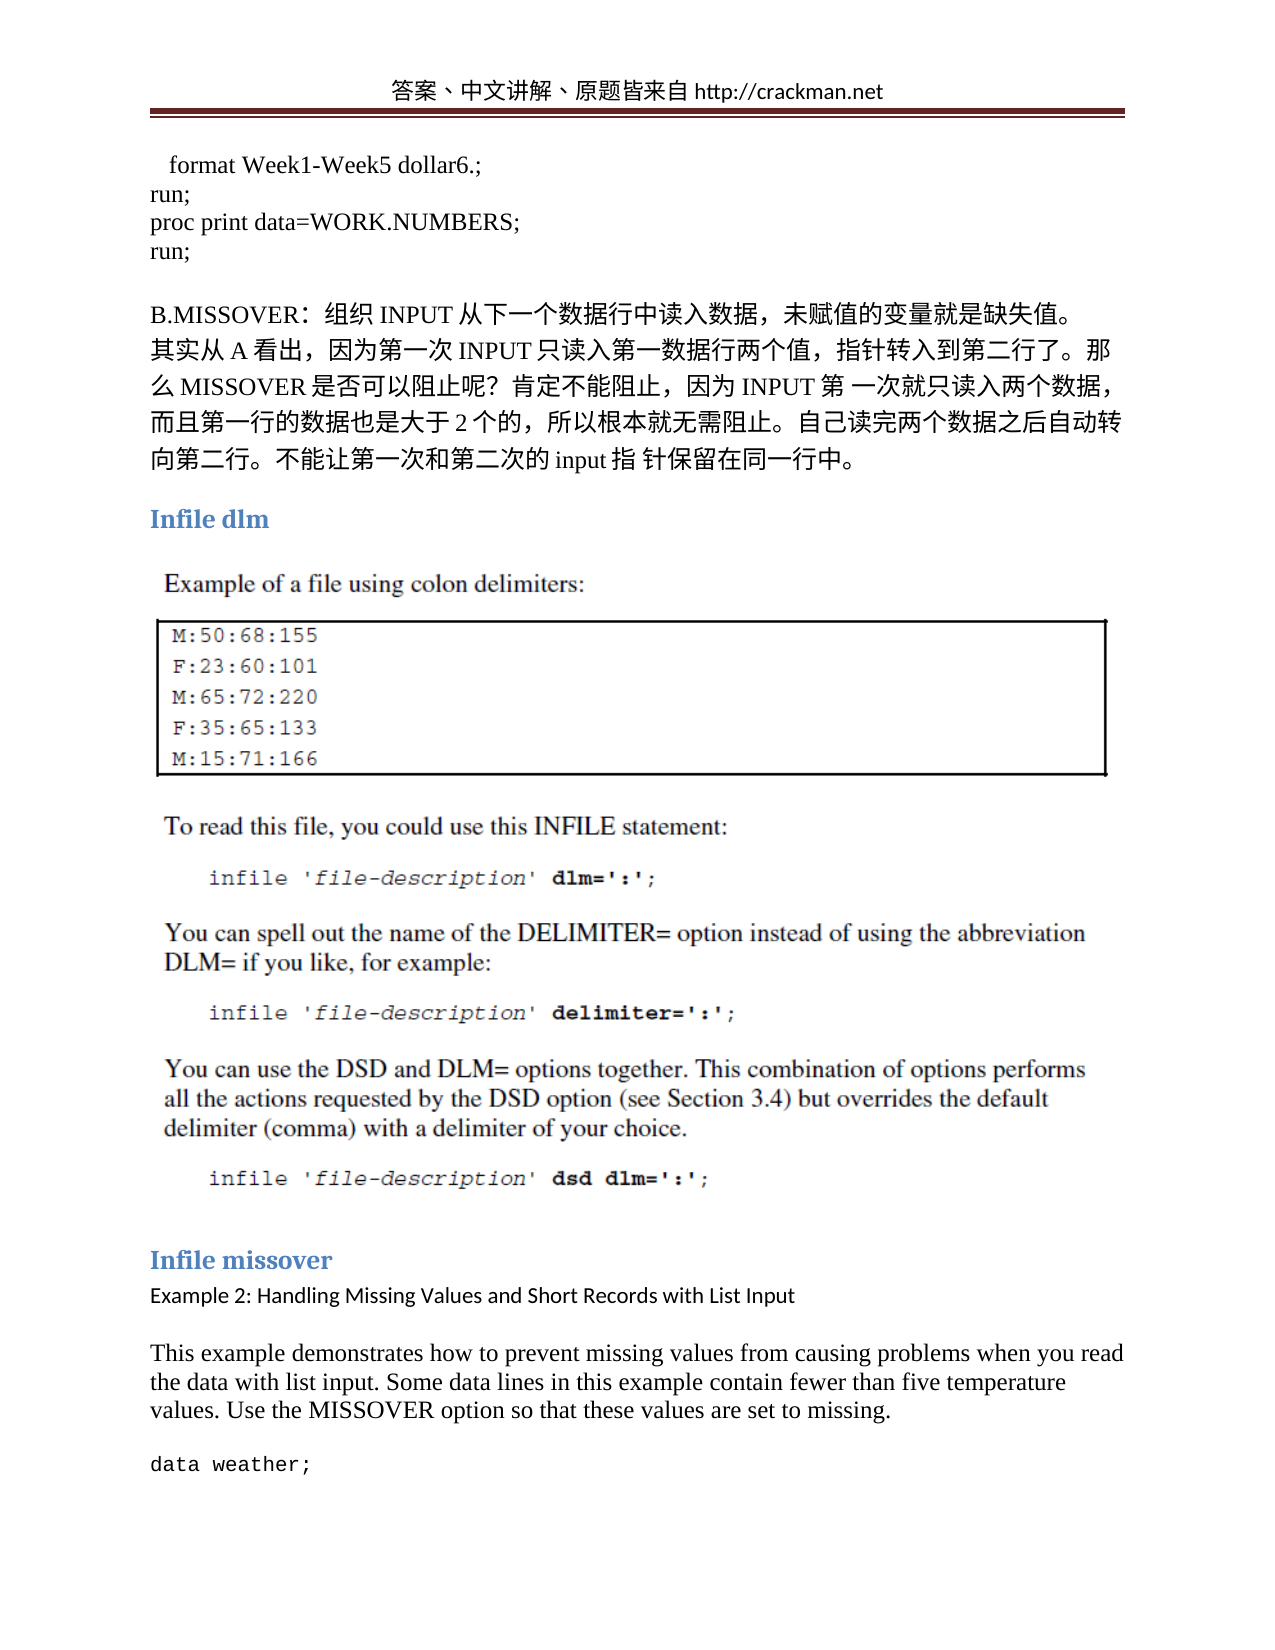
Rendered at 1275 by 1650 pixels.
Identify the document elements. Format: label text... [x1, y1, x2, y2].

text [150, 150, 1125, 265]
text B.MISSOVER：组织INPUT从下一个数据行中读入数据，未赋值的变量就是缺失值。 其实从A看出，因为第一次INPUT只读入第一数据行两个值，指针转入到第二行了。那么MISSOVER是否可以阻止呢？肯定不能阻止，因为INPUT第 一次就只读入两个数据，而且第一行的数据也是大于2个的，所以根本就无需阻止。自己读完两个数据之后自动转向第二行。不能让第一次和第二次的input指 针保留在同一行中。 [150, 294, 1125, 475]
subtitle Infile dlm [150, 504, 1125, 536]
text Example 2: Handling Missing Values and Short Records with List Input [150, 1281, 1125, 1309]
picture [150, 569, 1125, 1216]
subtitle Infile missover [150, 1245, 1125, 1276]
text data weather; [150, 1453, 1125, 1477]
text This example demonstrates how to prevent missing values from causing problems when you read the data with list input. Some data lines in this example contain fewer than five temperature values. Use the MISSOVER option so that these values are set to missing. [150, 1338, 1125, 1424]
